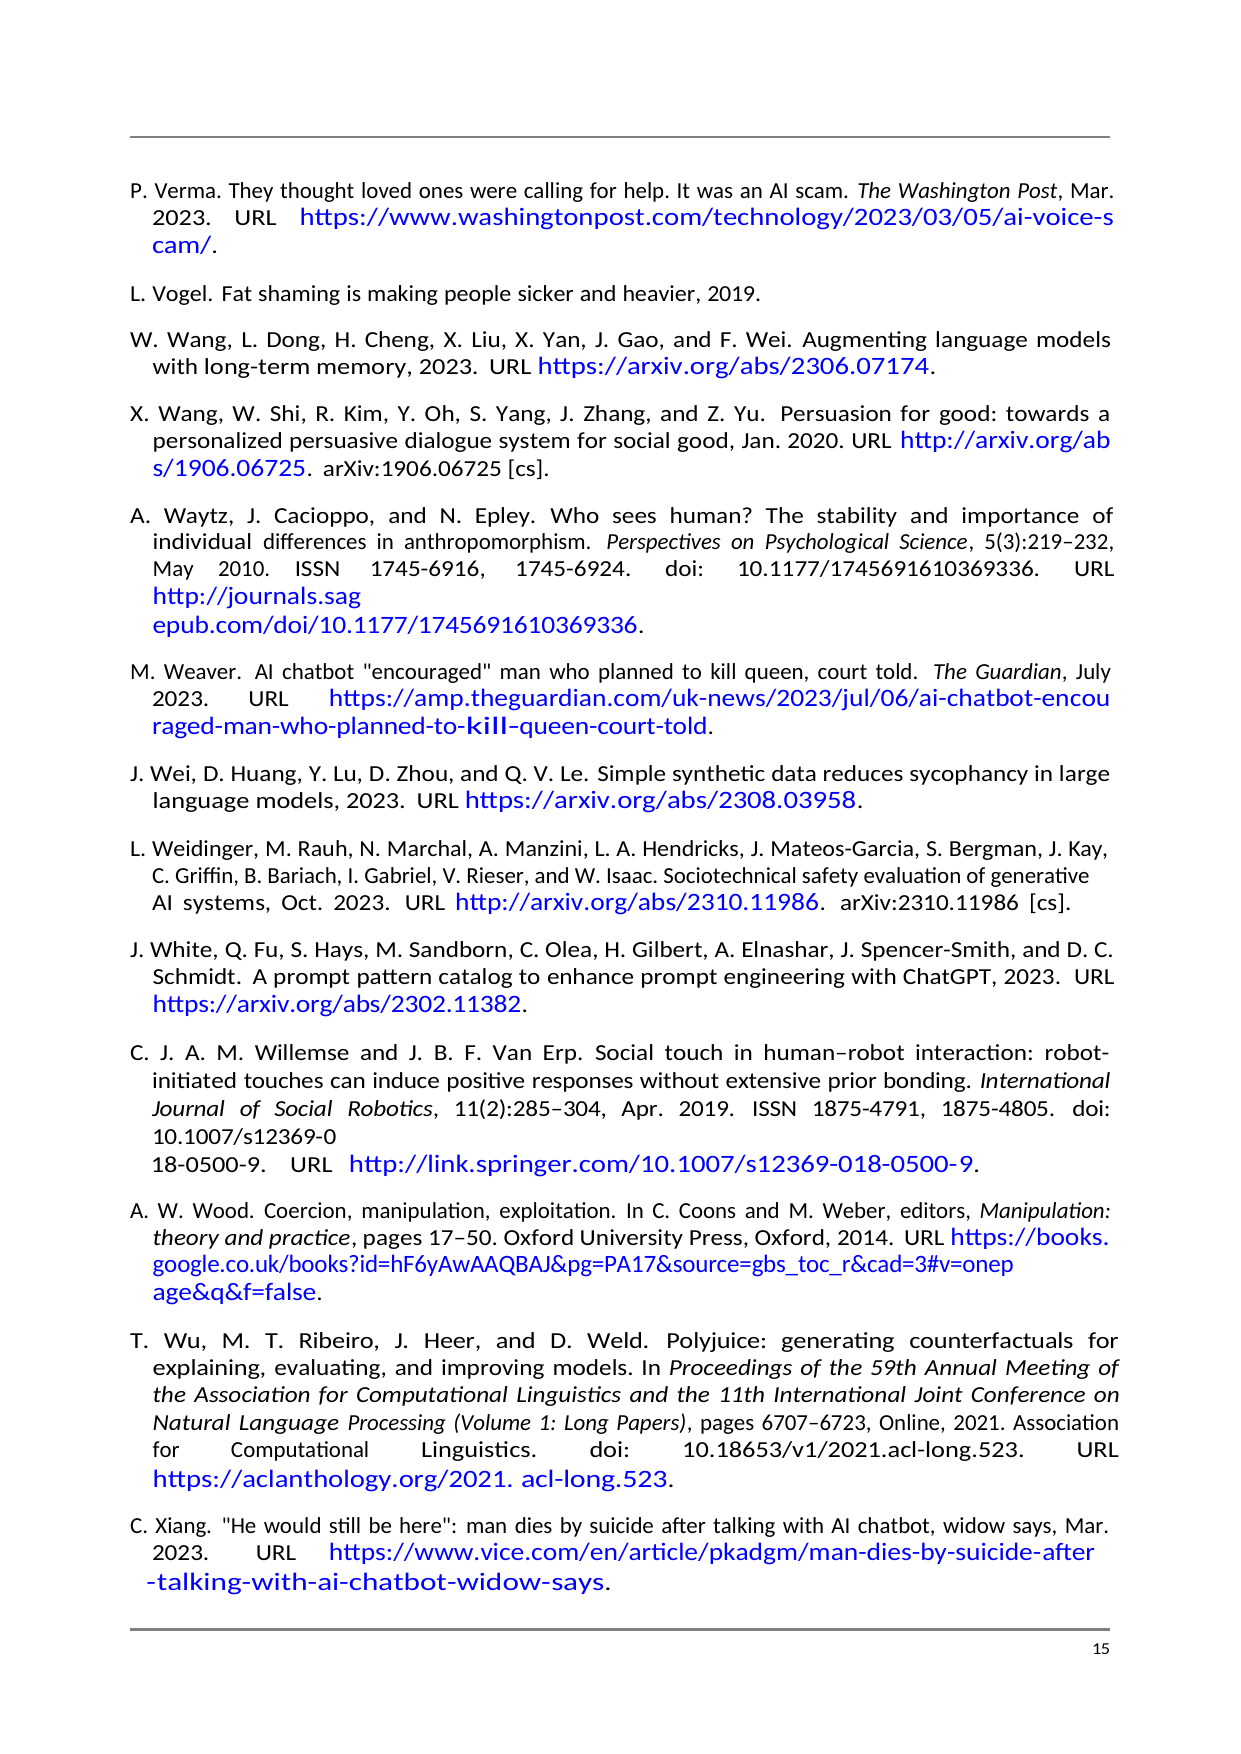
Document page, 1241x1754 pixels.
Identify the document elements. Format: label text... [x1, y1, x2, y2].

text A. Waytz, J. Cacioppo, and N. Epley. Who sees human? The stability and importance of individual differences in anthropomorphism. Perspectives on Psychological Science, 5(3):219–232, May 2010. ISSN 1745-6916, 1745-6924. doi: 10.1177/1745691610369336. URL http://journals.sag [130, 502, 1114, 611]
subtitle epub.com/doi/10.1177/1745691610369336. [152, 611, 1122, 639]
text L. Weidinger, M. Rauh, N. Marchal, A. Manzini, L. A. Hendricks, J. Mateos-Garcia, S. Bergman, J. Kay, [130, 834, 1122, 862]
text M. Weaver. AI chatbot "encouraged" man who planned to kill queen, court told. The Guardian, July 2023. URL https://amp.theguardian.com/uk-news/2023/jul/06/ai-chatbot-encou raged-man-who-planned-to-kill-queen-court-told. [130, 659, 1111, 741]
text A. W. Wood. Coercion, manipulation, exploitation. In C. Coons and M. Weber, editors, Manipulation: theory and practice, pages 17–50. Oxford University Press, Oxford, 2014. URL https://books. google.co.uk/books?id=hF6yAwAAQBAJ&pg=PA17&source=gbs_toc_r&cad=3#v=onep age&q&f=false. [130, 1198, 1122, 1307]
text W. Wang, L. Dong, H. Cheng, X. Liu, X. Yan, J. Gao, and F. Wei. Augmenting language models with long-term memory, 2023. URL https://arxiv.org/abs/2306.07174. [130, 327, 1111, 381]
text P. Verma. They thought loved ones were calling for help. It was an AI scam. The Washington Post, Mar. 2023. URL https://www.washingtonpost.com/technology/2023/03/05/ai-voice-s cam/. [130, 179, 1114, 260]
text L. Vogel. Fat shaming is making people sicker and heavier, 2019. [130, 279, 1122, 307]
text C. Xiang. "He would still be here": man dies by suicide after talking with AI chatbot, widow says, Mar. 2023. URL https://www.vice.com/en/article/pkadgm/man-dies-by-suicide-after [130, 1513, 1122, 1567]
subtitle -talking-with-ai-chatbot-widow-says. [146, 1567, 1122, 1596]
text C. J. A. M. Willemse and J. B. F. Van Erp. Social touch in human–robot interaction: robot-initiated touches can induce positive responses without extensive prior bonding. International Journal of Social Robotics, 11(2):285–304, Apr. 2019. ISSN 1875-4791, 1875-4805. doi: 10.1007/s12369-0 [130, 1038, 1111, 1150]
text C. Griffin, B. Bariach, I. Gabriel, V. Rieser, and W. Isaac. Sociotechnical safety evaluation of generative AI systems, Oct. 2023. URL http://arxiv.org/abs/2310.11986. arXiv:2310.11986 [cs]. [152, 863, 1111, 917]
text T. Wu, M. T. Ribeiro, J. Heer, and D. Weld. Polyjuice: generating counterfactuals for explaining, evaluating, and improving models. In Proceedings of the 59th Annual Meeting of the Association for Computational Linguistics and the 11th International Joint Conference on Natural Language Processing (Volume 1: Long Papers), pages 6707–6723, Online, 2021. Association for Computational Linguistics. doi: 10.18653/v1/2021.acl-long.523. URL https://aclanthology.org/2021. acl-long.523. [130, 1326, 1120, 1494]
text X. Wang, W. Shi, R. Kim, Y. Oh, S. Yang, J. Zhang, and Z. Yu. Persuasion for good: towards a personalized persuasive dialogue system for social good, Jan. 2020. URL http://arxiv.org/ab s/1906.06725. arXiv:1906.06725 [cs]. [130, 401, 1111, 482]
text J. White, Q. Fu, S. Hays, M. Sandborn, C. Olea, H. Gilbert, A. Elnashar, J. Spencer-Smith, and D. C. Schmidt. A prompt pattern catalog to enhance prompt engineering with ChatGPT, 2023. URL https://arxiv.org/abs/2302.11382. [130, 937, 1114, 1019]
text J. Wei, D. Huang, Y. Lu, D. Zhou, and Q. V. Le. Simple synthetic data reduces sycophancy in large language models, 2023. URL https://arxiv.org/abs/2308.03958. [130, 761, 1111, 815]
text 18-0500-9. URL http://link.springer.com/10.1007/s12369-018-0500-9. [151, 1150, 1122, 1178]
